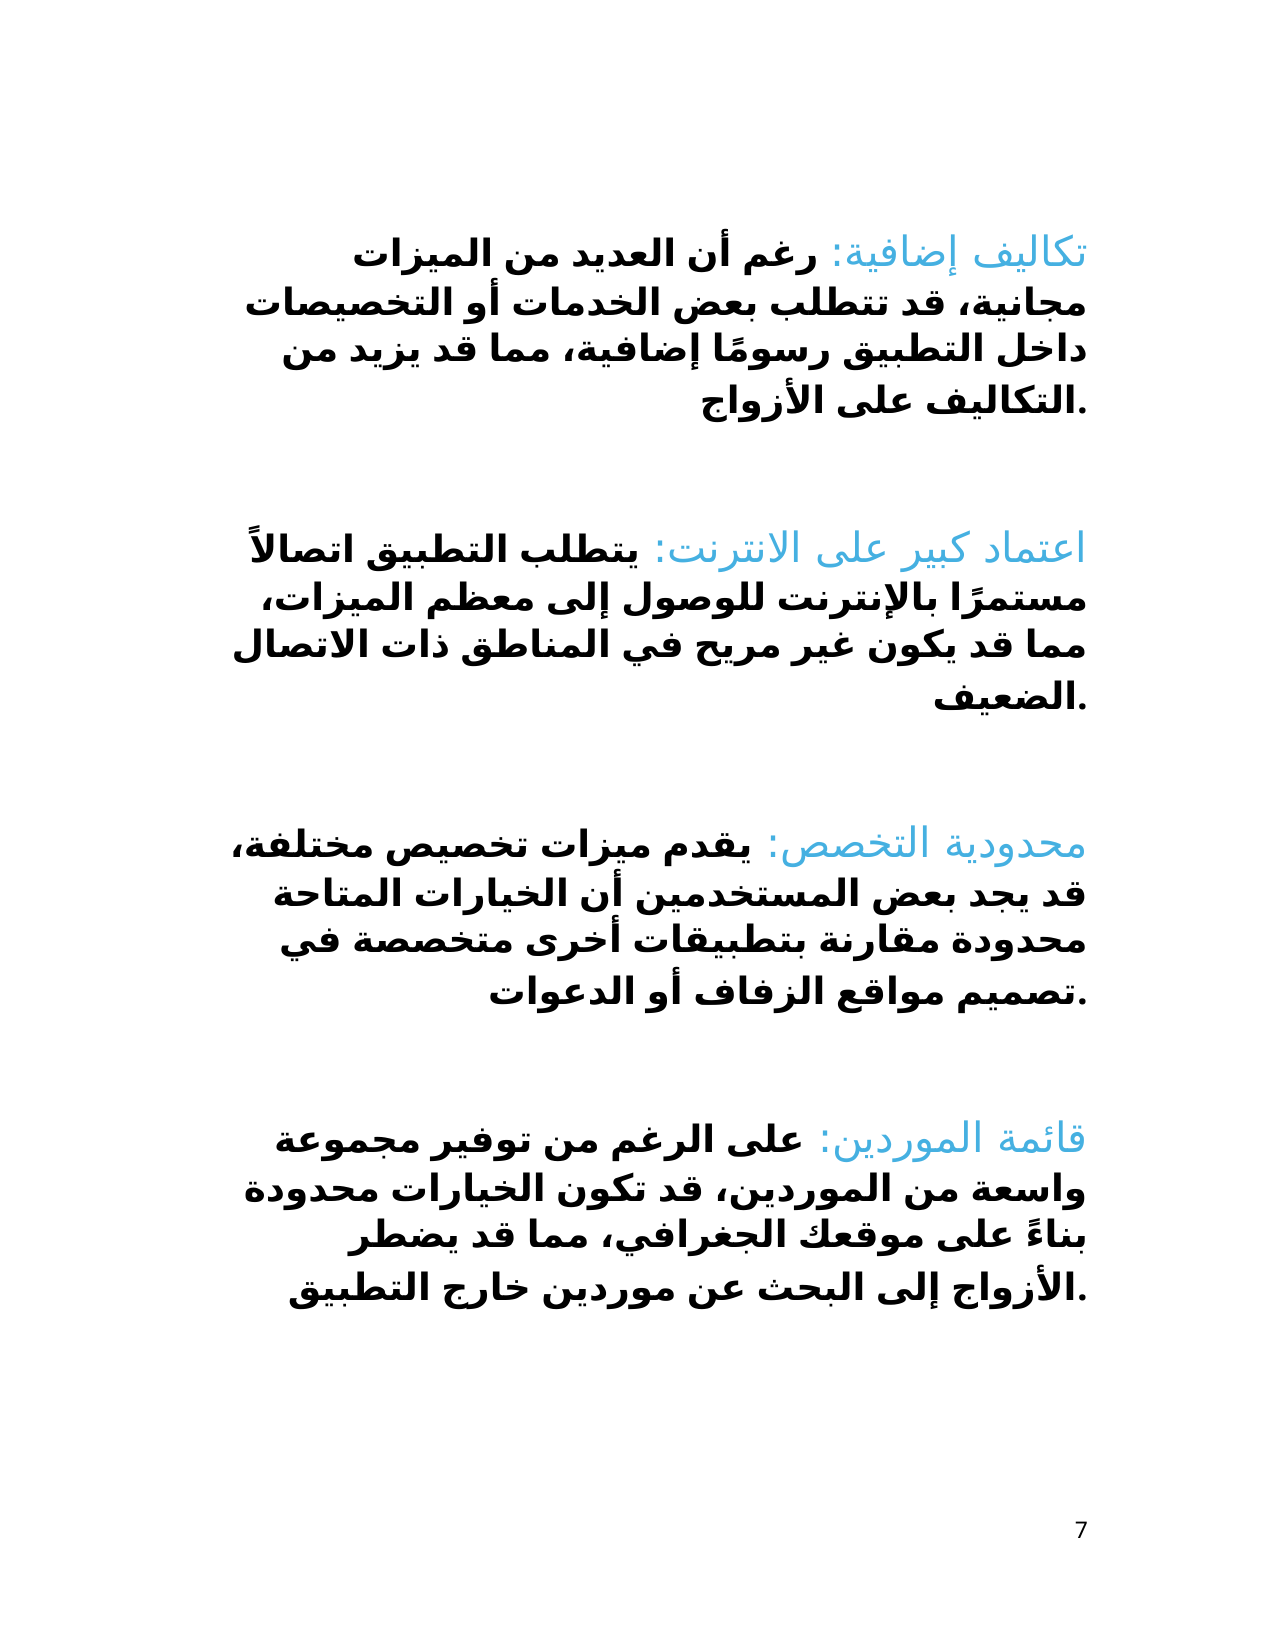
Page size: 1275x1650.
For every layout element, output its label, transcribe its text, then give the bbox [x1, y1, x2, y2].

text محدودية التخصص: يقدم ميزات تخصيص مختلفة، قد يجد بعض المستخدمين أن الخيارات المتاحة محدودة مقارنة بتطبيقات أخرى متخصصة في تصميم مواقع الزفاف أو الدعوات. [225, 819, 1087, 1016]
text قائمة الموردين: على الرغم من توفير مجموعة واسعة من الموردين، قد تكون الخيارات محدودة بناءً على موقعك الجغرافي، مما قد يضطر الأزواج إلى البحث عن موردين خارج التطبيق. [225, 1114, 1087, 1311]
text تكاليف إضافية: رغم أن العديد من الميزات مجانية، قد تتطلب بعض الخدمات أو التخصيصات داخل التطبيق رسومًا إضافية، مما قد يزيد من التكاليف على الأزواج. [225, 228, 1087, 425]
text اعتماد كبير على الانترنت: يتطلب التطبيق اتصالاً مستمرًا بالإنترنت للوصول إلى معظم الميزات، مما قد يكون غير مريح في المناطق ذات الاتصال الضعيف. [225, 523, 1087, 720]
